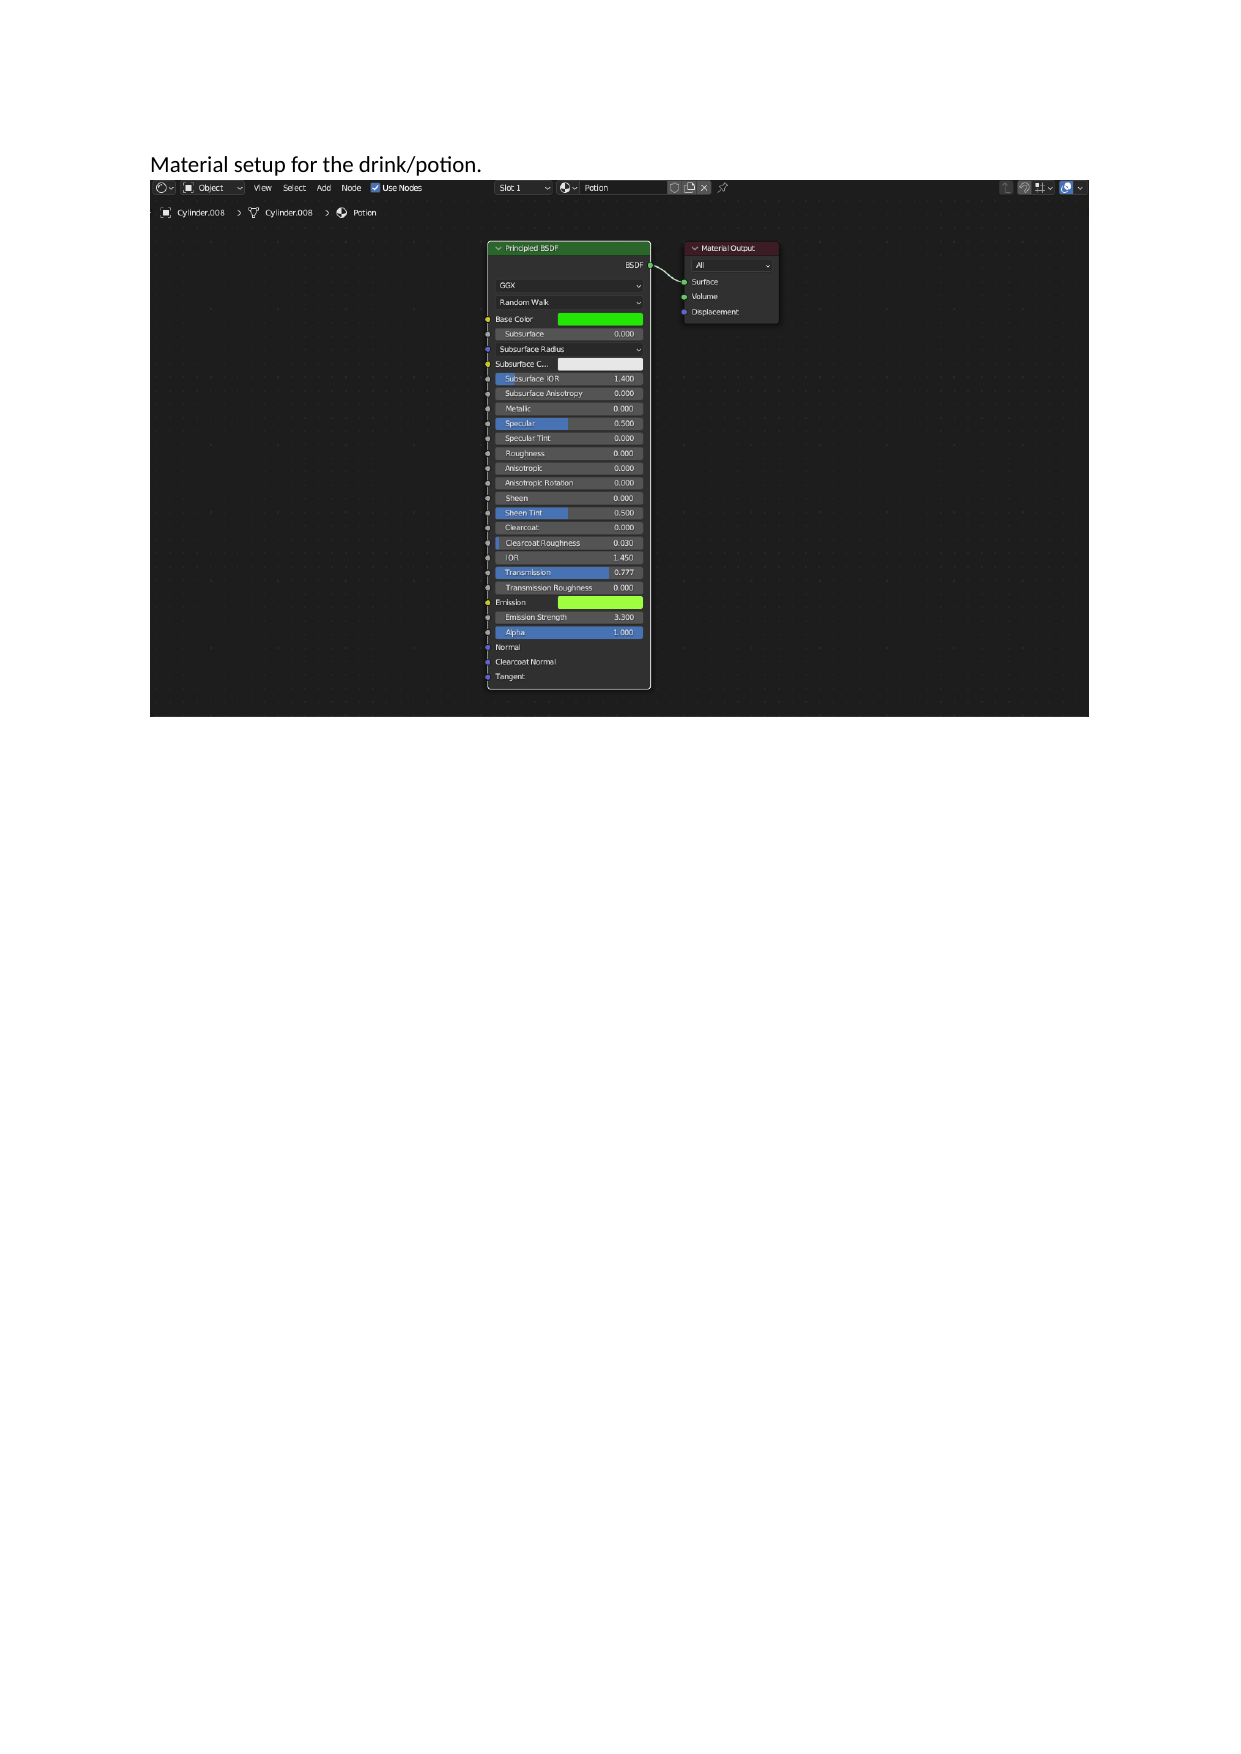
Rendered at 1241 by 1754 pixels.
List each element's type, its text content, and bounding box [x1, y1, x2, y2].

picture [150, 180, 1089, 717]
